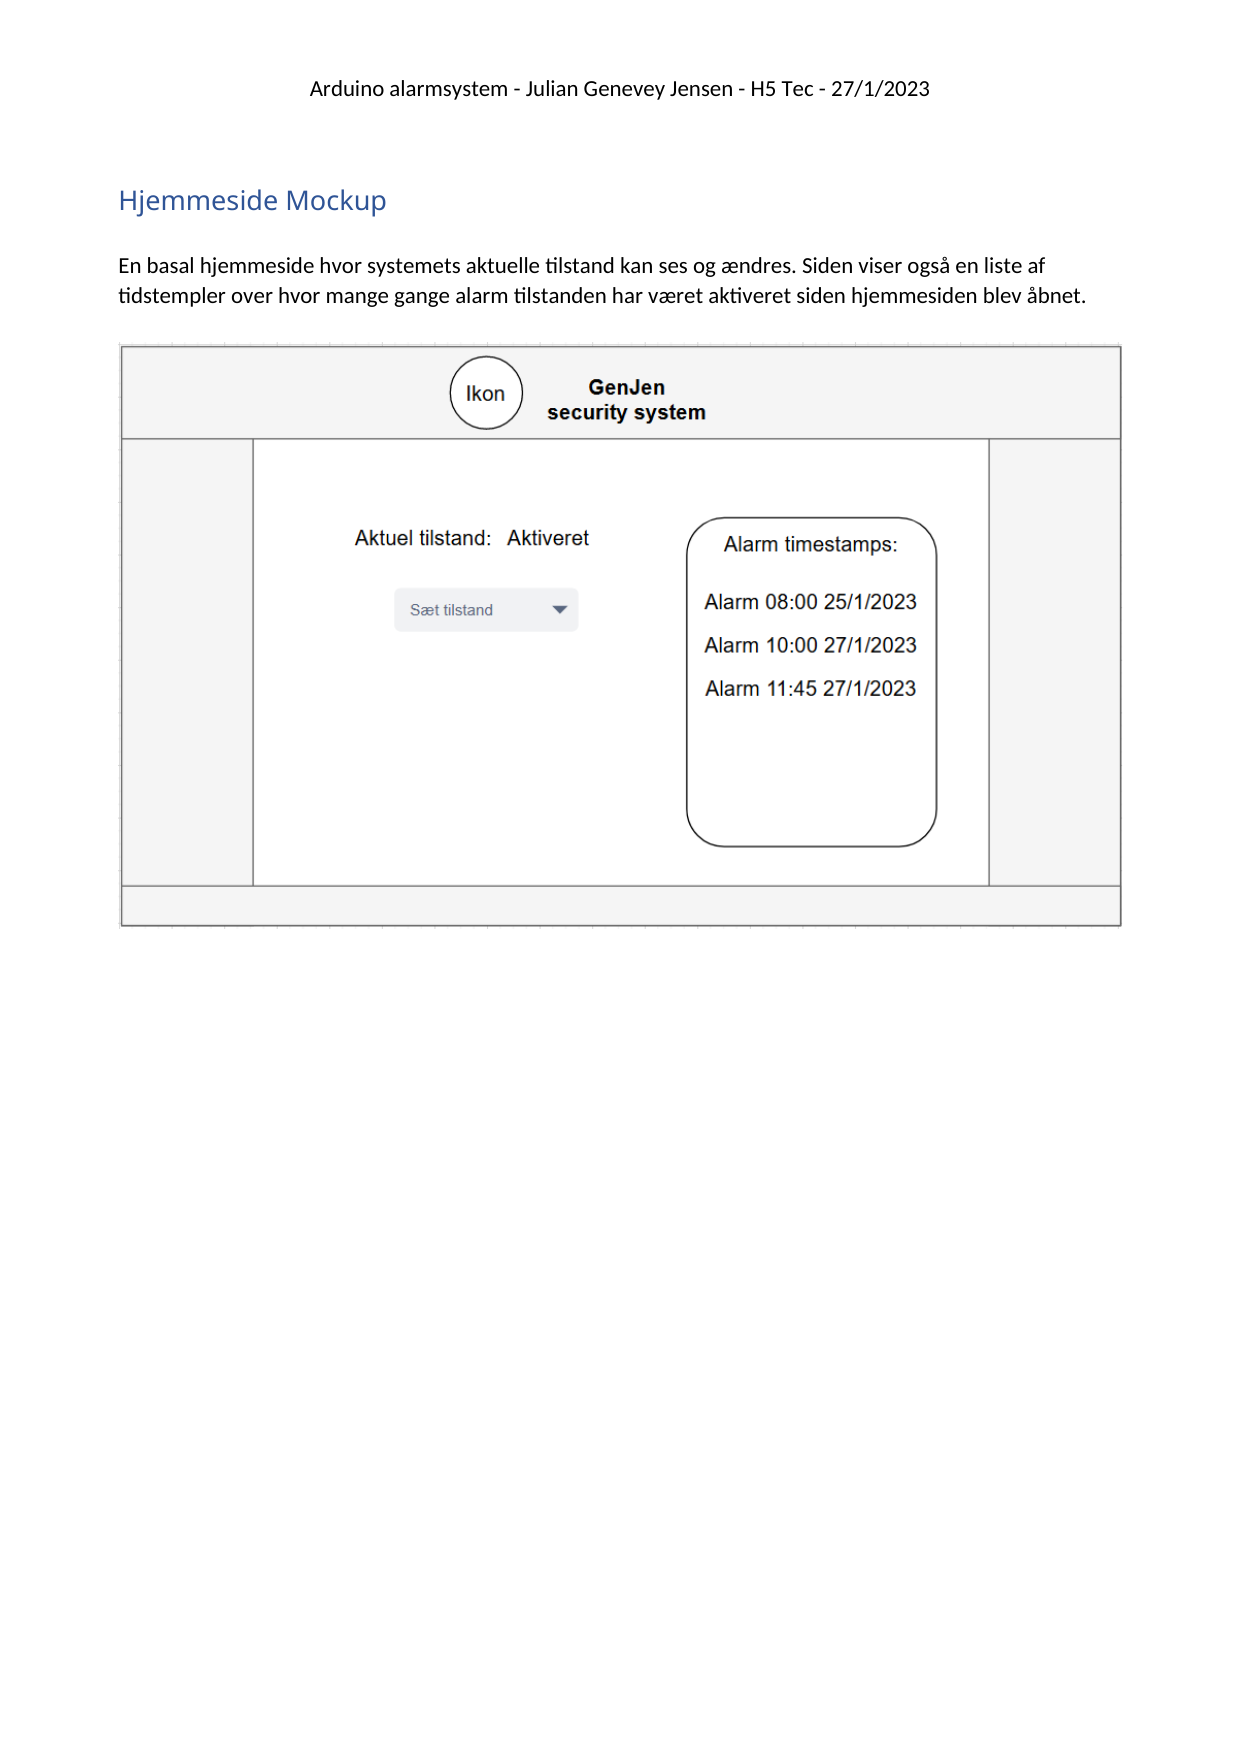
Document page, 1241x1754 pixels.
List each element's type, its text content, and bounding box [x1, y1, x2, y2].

subtitle Hjemmeside Mockup [118, 181, 1122, 218]
text En basal hjemmeside hvor systemets aktuelle tilstand kan ses og ændres. Siden viser også en liste af tidstempler over hvor mange gange alarm tilstanden har været aktiveret siden hjemmesiden blev åbnet. [118, 251, 1122, 309]
picture [118, 342, 1123, 929]
